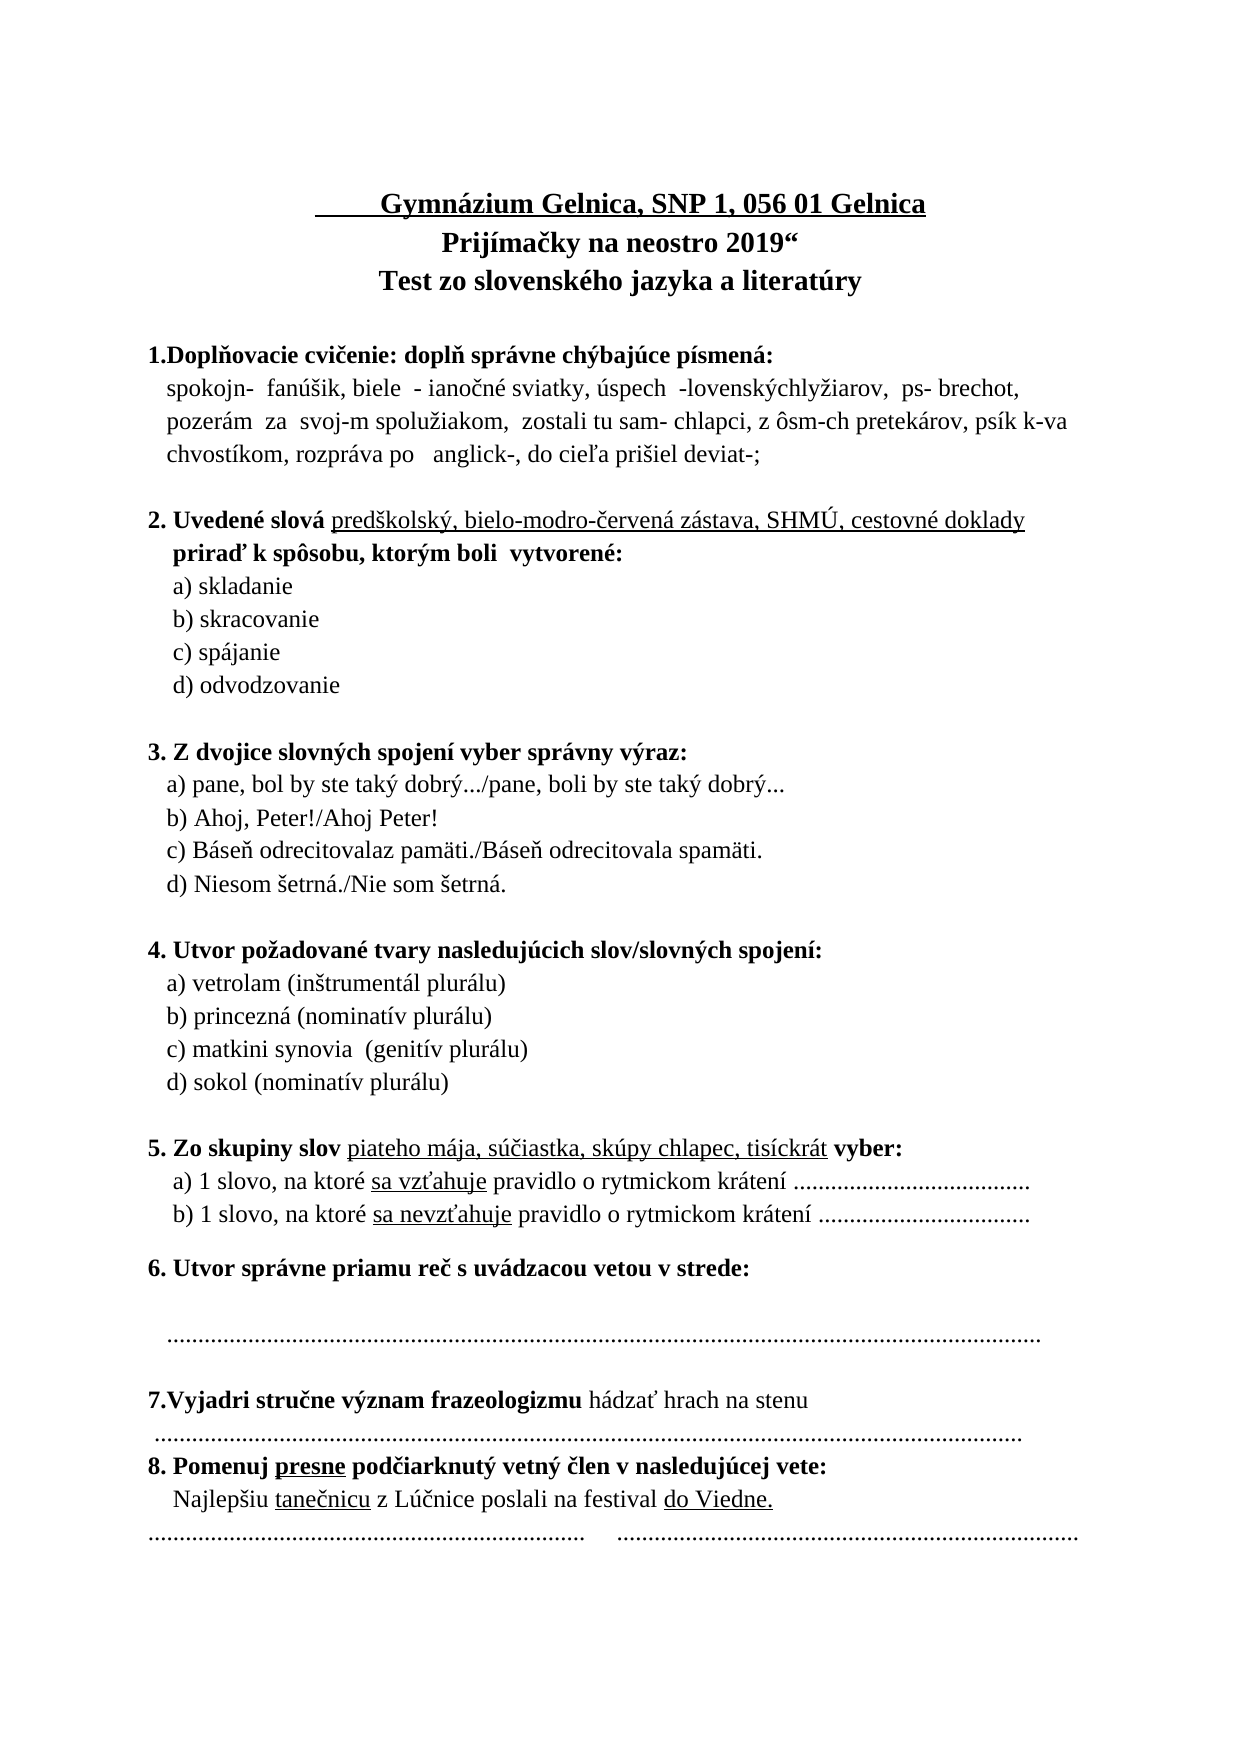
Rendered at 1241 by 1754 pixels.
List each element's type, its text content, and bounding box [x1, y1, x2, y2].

text d) odvodzovanie [148, 671, 1093, 699]
text Najlepšiu tanečnicu z Lúčnice poslali na festival do Viedne. ...................................................................... .......................................................................... [148, 1484, 1093, 1546]
text a) 1 slovo, na ktoré sa vzťahuje pravidlo o rytmickom krátení ...................................... [148, 1166, 1093, 1194]
text b) princezná (nominatív plurálu) [148, 1001, 1093, 1029]
text Gymnázium Gelnica, SNP 1, 056 01 Gelnica [148, 186, 1093, 220]
text chvostíkom, rozpráva po anglick-, do cieľa prišiel deviat-; [148, 439, 1093, 468]
text ........................................................................................................................................... [148, 1418, 1093, 1447]
text ............................................................................................................................................ [148, 1319, 1093, 1347]
text b) 1 slovo, na ktoré sa nevzťahuje pravidlo o rytmickom krátení .................................. [148, 1199, 1093, 1228]
text d) Niesom šetrná./Nie som šetrná. [148, 869, 1093, 897]
text b) Ahoj, Peter!/Ahoj Peter! [148, 803, 1093, 831]
text 8. Pomenuj presne podčiarknutý vetný člen v nasledujúcej vete: [148, 1451, 1093, 1479]
text 6. Utvor správne priamu reč s uvádzacou vetou v strede: [148, 1253, 1093, 1281]
text a) vetrolam (inštrumentál plurálu) [148, 968, 1093, 996]
text Test zo slovenského jazyka a literatúry [148, 263, 1093, 297]
text pozerám za svoj-m spolužiakom, zostali tu sam- chlapci, z ôsm-ch pretekárov, psík k-va [148, 406, 1093, 435]
text c) matkini synovia (genitív plurálu) [148, 1034, 1093, 1062]
text c) spájanie [148, 637, 1093, 666]
text 7.Vyjadri stručne význam frazeologizmu hádzať hrach na stenu [148, 1385, 1093, 1413]
text c) Báseň odrecitovalaz pamäti./Báseň odrecitovala spamäti. [148, 836, 1093, 864]
text 1.Doplňovacie cvičenie: doplň správne chýbajúce písmená: [148, 340, 1093, 369]
text 5. Zo skupiny slov piateho mája, súčiastka, skúpy chlapec, tisíckrát vyber: [148, 1133, 1093, 1162]
text 2. Uvedené slová predškolský, bielo-modro-červená zástava, SHMÚ, cestovné doklady [148, 505, 1093, 534]
text spokojn- fanúšik, biele - ianočné sviatky, úspech -lovenskýchlyžiarov, ps- brechot, [148, 373, 1093, 402]
text b) skracovanie [148, 604, 1093, 633]
text d) sokol (nominatív plurálu) [148, 1067, 1093, 1096]
text 3. Z dvojice slovných spojení vyber správny výraz: [148, 737, 1093, 765]
text a) pane, bol by ste taký dobrý.../pane, boli by ste taký dobrý... [148, 769, 1093, 798]
text 4. Utvor požadované tvary nasledujúcich slov/slovných spojení: [148, 935, 1093, 963]
text priraď k spôsobu, ktorým boli vytvorené: [148, 538, 1093, 567]
text Prijímačky na neostro 2019“ [148, 225, 1093, 258]
text a) skladanie [148, 571, 1093, 600]
